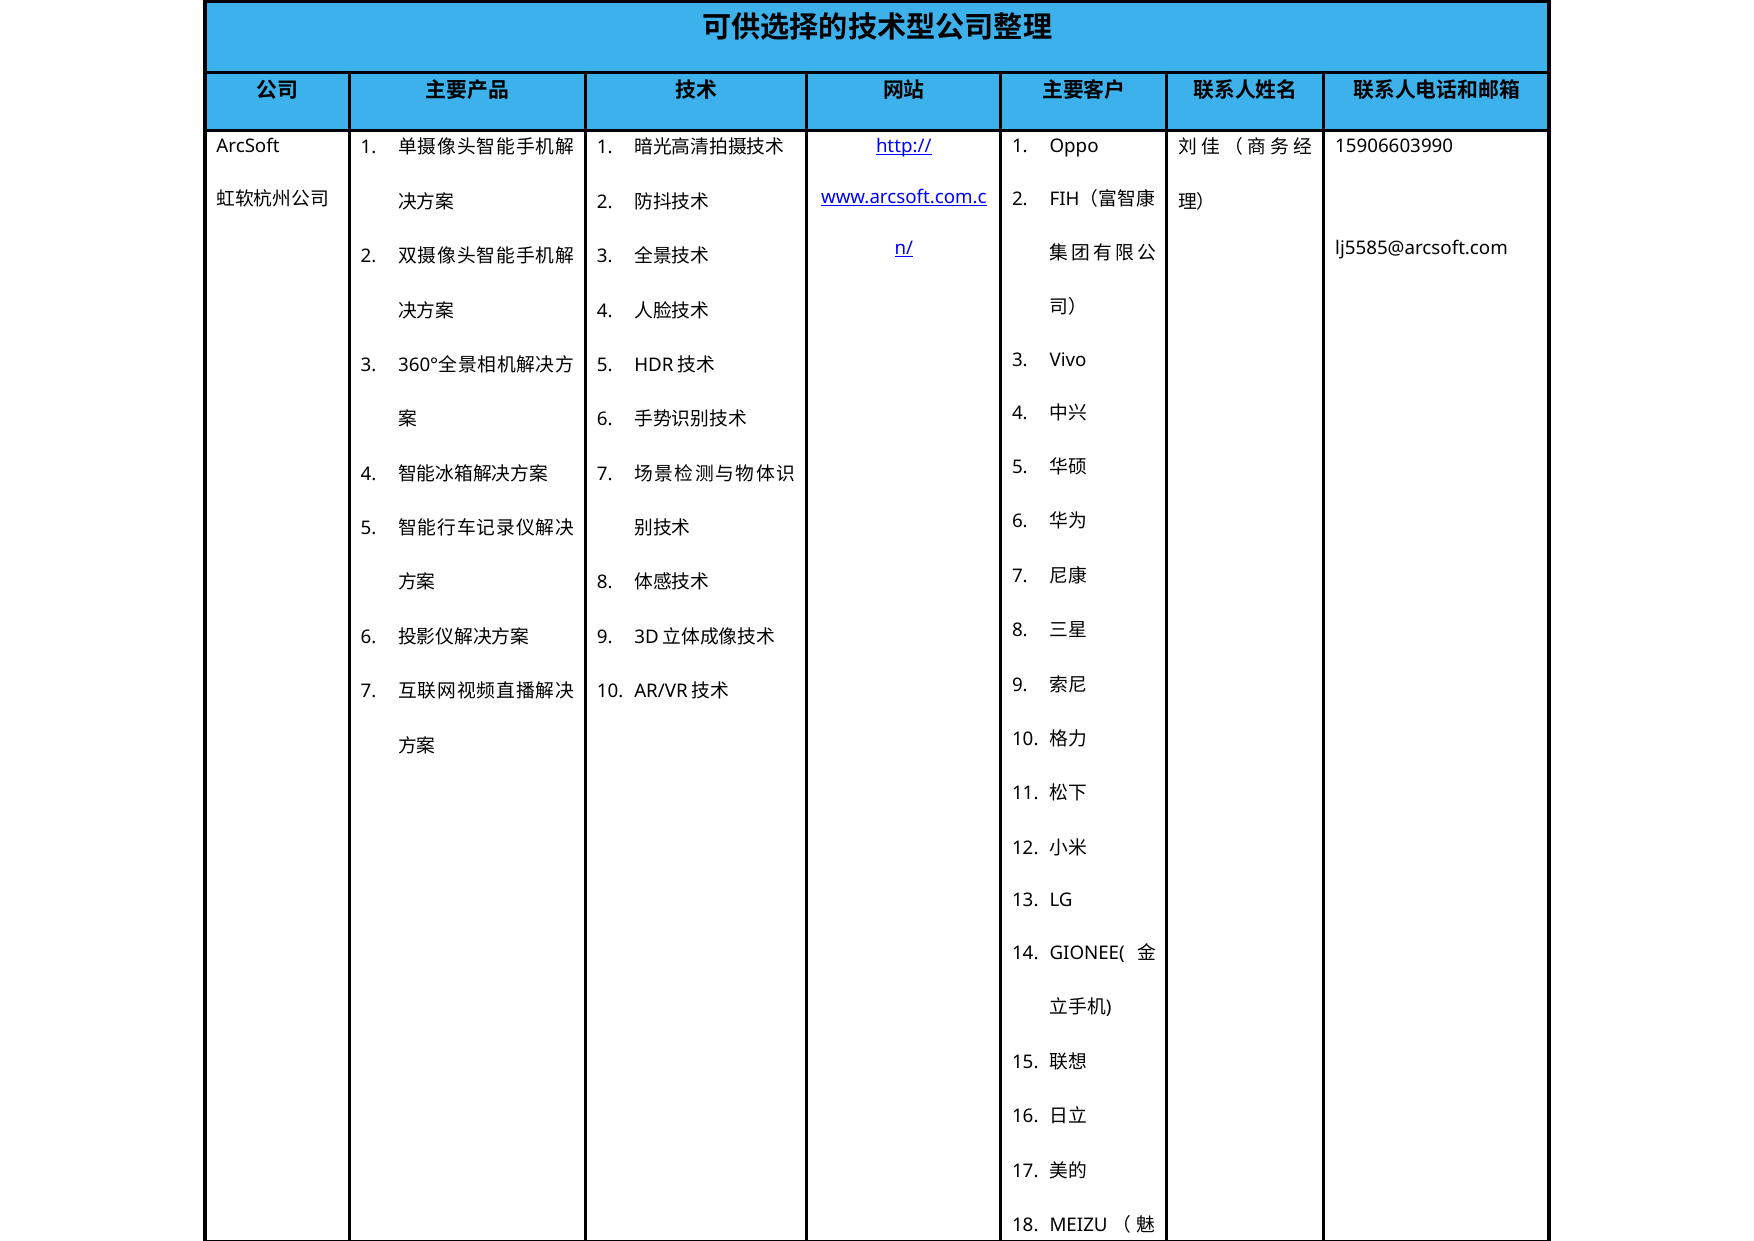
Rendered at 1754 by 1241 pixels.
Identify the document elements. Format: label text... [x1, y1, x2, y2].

table_cell 暗光高清拍摄技术 防抖技术 全景技术 人脸技术 HDR技术 手势识别技术 场景检测与物体识别技术 体感技术 3D立体成像技术 AR/VR技术 [587, 132, 805, 1240]
table_cell 主要客户 [1002, 74, 1165, 129]
table_cell 联系人电话和邮箱 [1325, 74, 1547, 129]
table_cell ArcSoft 虹软杭州公司 [207, 132, 348, 1240]
table_cell 单摄像头智能手机解决方案 双摄像头智能手机解决方案 360°全景相机解决方案 智能冰箱解决方案 智能行车记录仪解决方案 投影仪解决方案 互联网视频直播解决方案 [351, 132, 584, 1240]
table_cell 联系人姓名 [1168, 74, 1322, 129]
table_cell Oppo FIH（富智康集团有限公司） Vivo 中兴 华硕 华为 尼康 三星 索尼 格力 松下 小米 LG GIONEE(金立手机) 联想 日立 美的 MEIZU（魅族手机） 奥林巴斯 亚马逊 [1002, 132, 1165, 1240]
table_cell 主要产品 [351, 74, 584, 129]
table_header 可供选择的技术型公司整理 [207, 3, 1547, 71]
table_cell 公司 [207, 74, 348, 129]
table_cell 网站 [808, 74, 999, 129]
table_cell 刘佳（商务经理） [1168, 132, 1322, 1240]
table_cell 15906603990 lj5585@arcsoft.com [1325, 132, 1547, 1240]
table_cell http://www.arcsoft.com.cn/ [808, 132, 999, 1240]
table_cell 技术 [587, 74, 805, 129]
